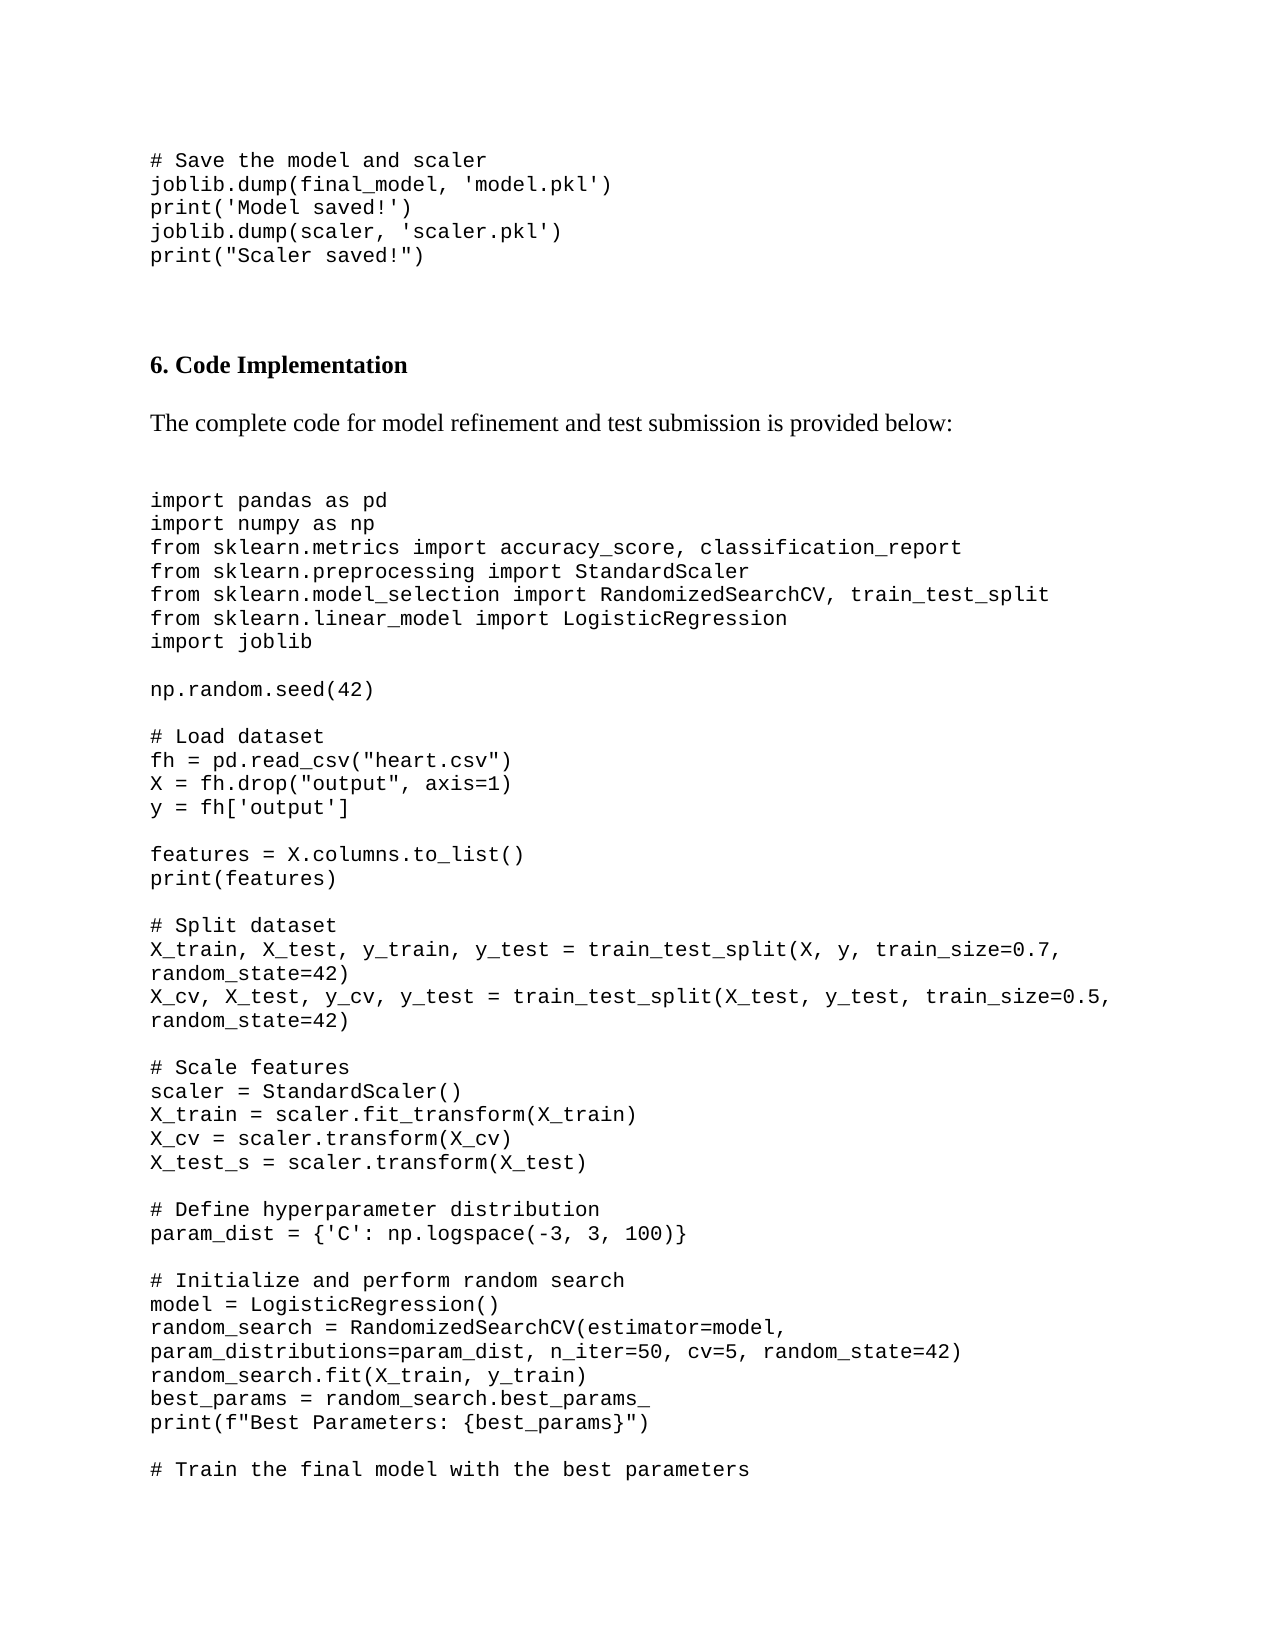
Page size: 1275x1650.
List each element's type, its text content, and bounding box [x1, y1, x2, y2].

text # Save the model and scaler [150, 150, 1125, 174]
text print(features) [150, 868, 1125, 892]
text from sklearn.preprocessing import StandardScaler [150, 561, 1125, 584]
text # Load dataset [150, 726, 1125, 750]
text param_dist = {'C': np.logspace(-3, 3, 100)} [150, 1223, 1125, 1246]
text print(f"Best Parameters: {best_params}") [150, 1412, 1125, 1436]
text The complete code for model refinement and test submission is provided below: [150, 408, 1125, 437]
text features = X.columns.to_list() [150, 844, 1125, 868]
text # Define hyperparameter distribution [150, 1199, 1125, 1223]
text y = fh['output'] [150, 797, 1125, 821]
text # Scale features [150, 1057, 1125, 1081]
text random_search = RandomizedSearchCV(estimator=model, param_distributions=param_dist, n_iter=50, cv=5, random_state=42) [150, 1317, 1125, 1364]
text X = fh.drop("output", axis=1) [150, 773, 1125, 797]
text from sklearn.linear_model import LogisticRegression [150, 608, 1125, 632]
text joblib.dump(final_model, 'model.pkl') [150, 174, 1125, 197]
text X_test_s = scaler.transform(X_test) [150, 1152, 1125, 1175]
text print("Scaler saved!") [150, 244, 1125, 268]
text import numpy as np [150, 513, 1125, 537]
text # Split dataset [150, 915, 1125, 939]
text import pandas as pd [150, 490, 1125, 513]
text import joblib [150, 632, 1125, 655]
text # Initialize and perform random search [150, 1270, 1125, 1294]
text print('Model saved!') [150, 197, 1125, 221]
text from sklearn.model_selection import RandomizedSearchCV, train_test_split [150, 584, 1125, 608]
text X_train, X_test, y_train, y_test = train_test_split(X, y, train_size=0.7, random_state=42) [150, 939, 1125, 986]
text X_train = scaler.fit_transform(X_train) [150, 1104, 1125, 1128]
text 6. Code Implementation [150, 350, 1125, 379]
text X_cv = scaler.transform(X_cv) [150, 1128, 1125, 1152]
text # Train the final model with the best parameters [150, 1459, 1125, 1483]
text fh = pd.read_csv("heart.csv") [150, 750, 1125, 773]
text X_cv, X_test, y_cv, y_test = train_test_split(X_test, y_test, train_size=0.5, random_state=42) [150, 986, 1125, 1033]
text scaler = StandardScaler() [150, 1081, 1125, 1104]
text best_params = random_search.best_params_ [150, 1388, 1125, 1412]
text random_search.fit(X_train, y_train) [150, 1364, 1125, 1388]
text model = LogisticRegression() [150, 1294, 1125, 1317]
text from sklearn.metrics import accuracy_score, classification_report [150, 537, 1125, 561]
text joblib.dump(scaler, 'scaler.pkl') [150, 221, 1125, 244]
text np.random.seed(42) [150, 679, 1125, 702]
